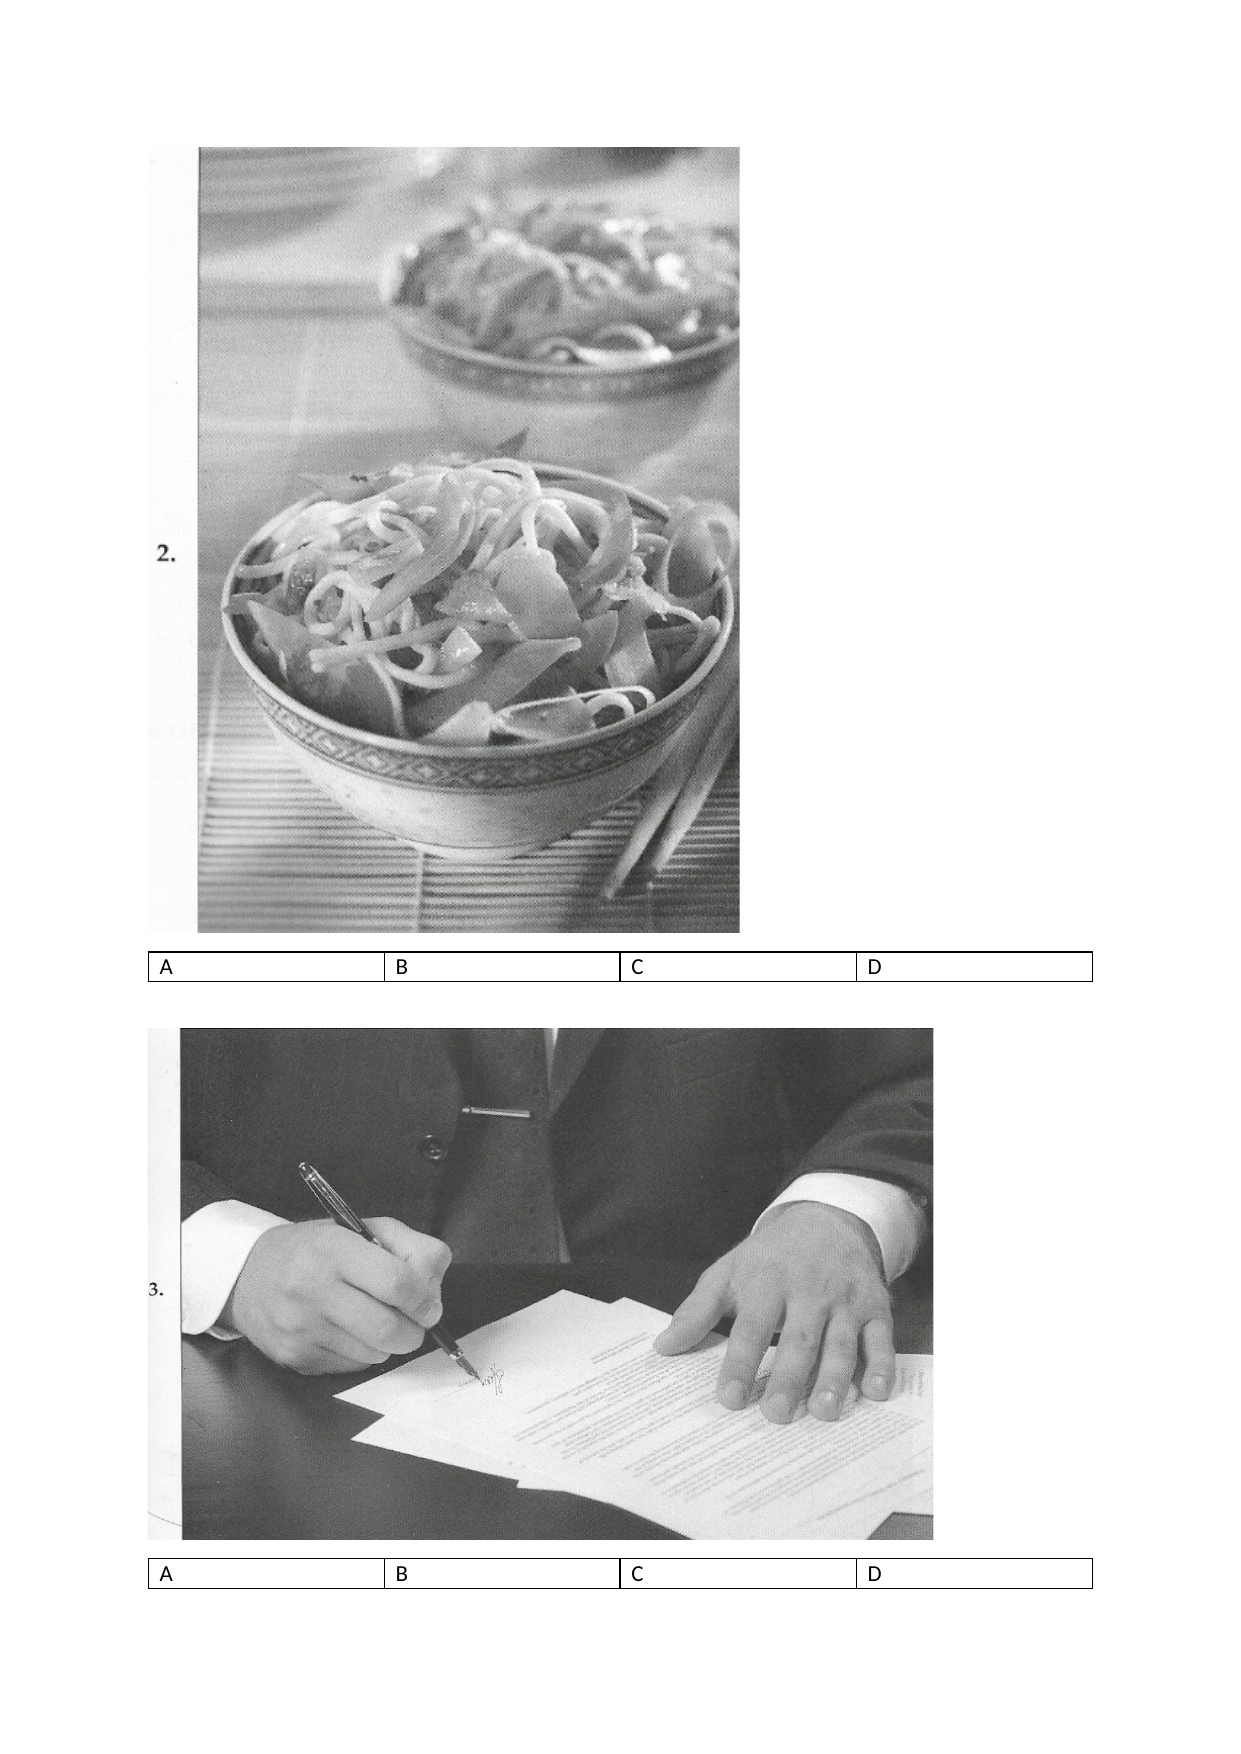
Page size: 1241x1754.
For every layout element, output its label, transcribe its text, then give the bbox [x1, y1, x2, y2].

table_header B [385, 953, 619, 981]
table_header D [857, 953, 1092, 981]
table_header B [385, 1559, 619, 1587]
table_header D [857, 1559, 1092, 1587]
picture [147, 1028, 934, 1540]
table_header C [621, 1559, 856, 1587]
table_header A [149, 1559, 384, 1587]
picture [147, 147, 740, 933]
table_header C [621, 953, 856, 981]
table_header A [149, 953, 384, 981]
